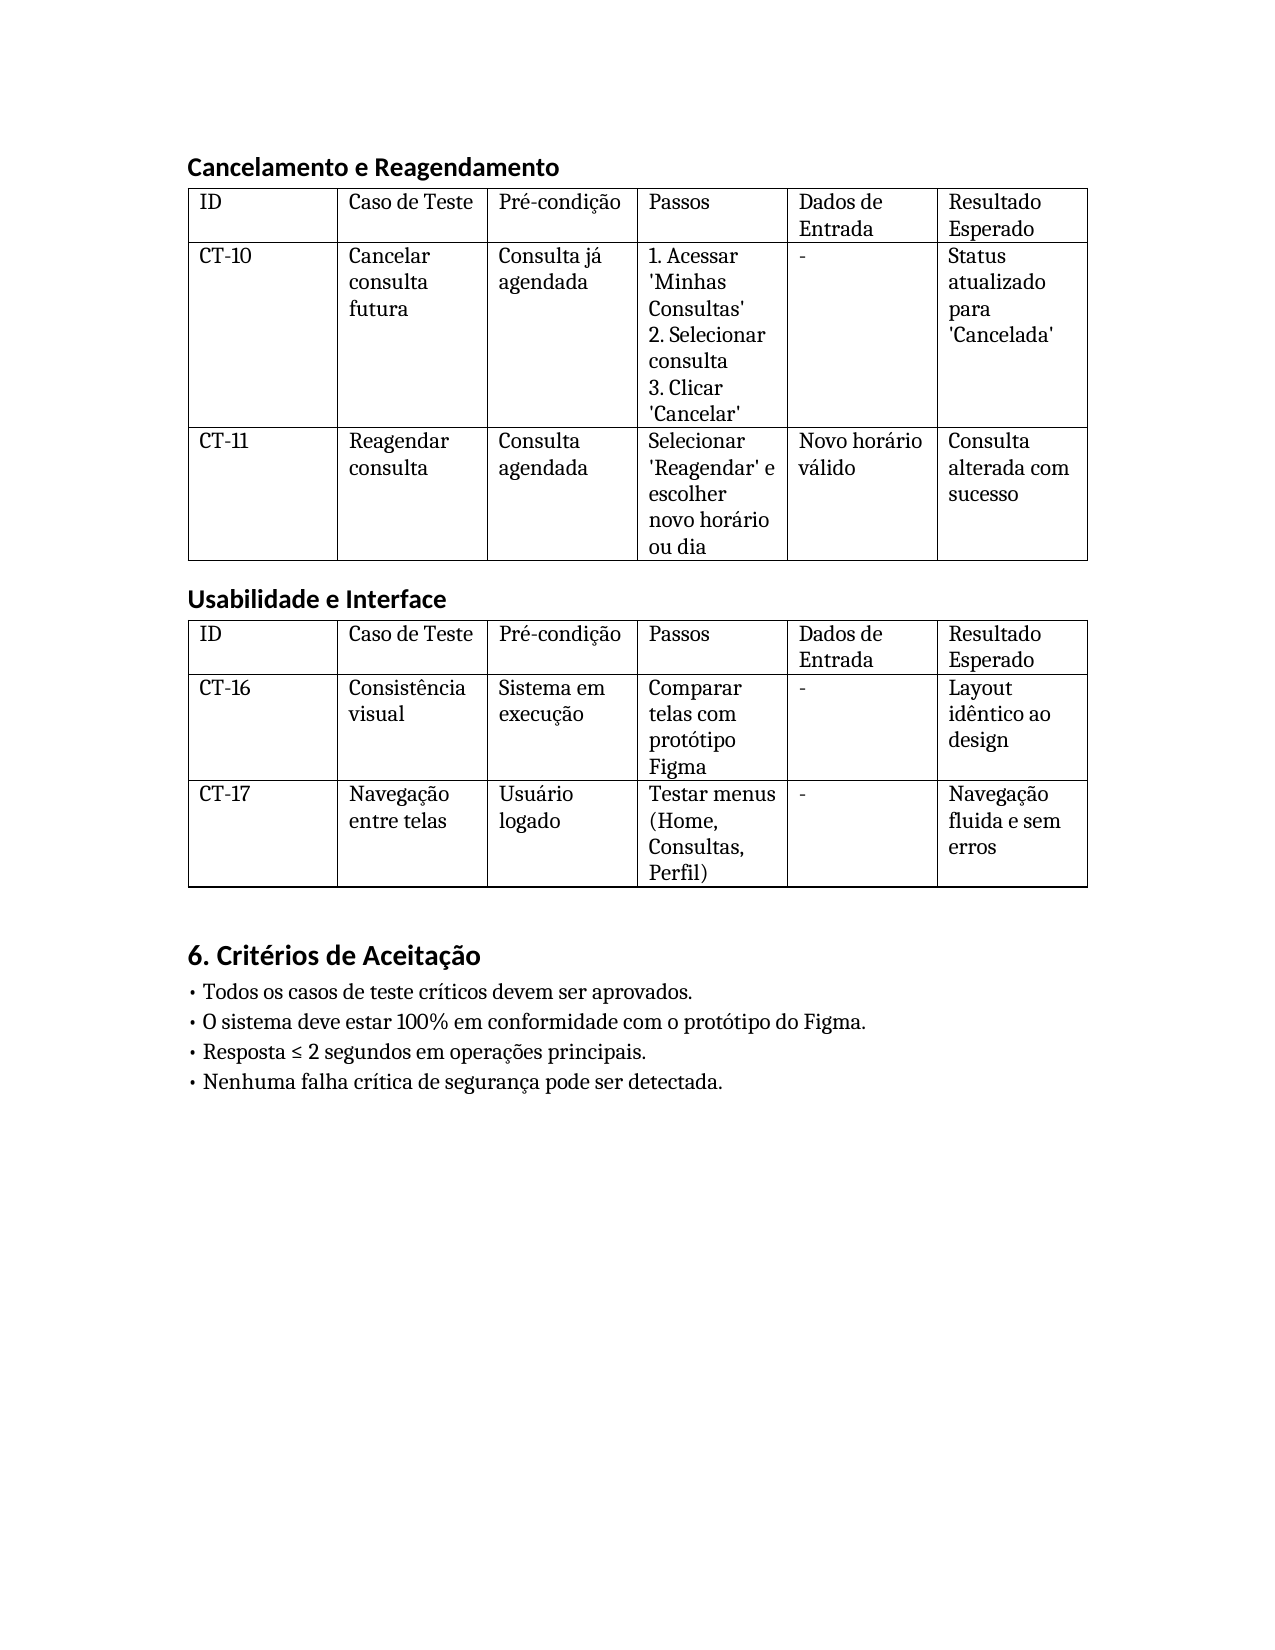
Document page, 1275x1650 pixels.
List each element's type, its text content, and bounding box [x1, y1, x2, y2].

table_cell Cancelar consulta futura [338, 243, 487, 427]
table_header ID [189, 621, 337, 673]
table_cell - [788, 243, 937, 427]
subtitle Usabilidade e Interface [187, 582, 1087, 615]
table_cell CT-17 [189, 781, 337, 886]
table_cell Consulta alterada com sucesso [938, 428, 1087, 560]
subtitle Cancelamento e Reagendamento [187, 150, 1087, 183]
table_header Pré-condição [488, 621, 637, 673]
text • Todos os casos de teste críticos devem ser aprovados. • O sistema deve estar 100% em conformidade com o protótipo do Figma. • Resposta ≤ 2 segundos em operações principais. • Nenhuma falha crítica de segurança pode ser detectada. [187, 978, 1087, 1095]
table_cell Navegação fluida e sem erros [938, 781, 1087, 886]
table_cell Consulta já agendada [488, 243, 637, 427]
table_header Passos [638, 621, 787, 673]
table_cell Layout idêntico ao design [938, 675, 1087, 780]
table_cell Status atualizado para 'Cancelada' [938, 243, 1087, 427]
table_cell Sistema em execução [488, 675, 637, 780]
table_cell Novo horário válido [788, 428, 937, 560]
table_cell Reagendar consulta [338, 428, 487, 560]
table_cell - [788, 781, 937, 886]
table_header Resultado Esperado [938, 621, 1087, 673]
table_header Dados de Entrada [788, 189, 937, 242]
table_cell CT-11 [189, 428, 337, 560]
table_header Pré-condição [488, 189, 637, 242]
table_cell Usuário logado [488, 781, 637, 886]
table_cell Testar menus (Home, Consultas, Perfil) [638, 781, 787, 886]
table_header ID [189, 189, 337, 242]
table_cell Consistência visual [338, 675, 487, 780]
table_cell 1. Acessar 'Minhas Consultas' 2. Selecionar consulta 3. Clicar 'Cancelar' [638, 243, 787, 427]
table_header Caso de Teste [338, 621, 487, 673]
table_cell CT-16 [189, 675, 337, 780]
table_cell CT-10 [189, 243, 337, 427]
table_cell Comparar telas com protótipo Figma [638, 675, 787, 780]
table_header Resultado Esperado [938, 189, 1087, 242]
table_header Dados de Entrada [788, 621, 937, 673]
subtitle 6. Critérios de Aceitação [187, 937, 1087, 973]
table_header Caso de Teste [338, 189, 487, 242]
table_cell Consulta agendada [488, 428, 637, 560]
table_cell - [788, 675, 937, 780]
table_cell Navegação entre telas [338, 781, 487, 886]
table_cell Selecionar 'Reagendar' e escolher novo horário ou dia [638, 428, 787, 560]
table_header Passos [638, 189, 787, 242]
